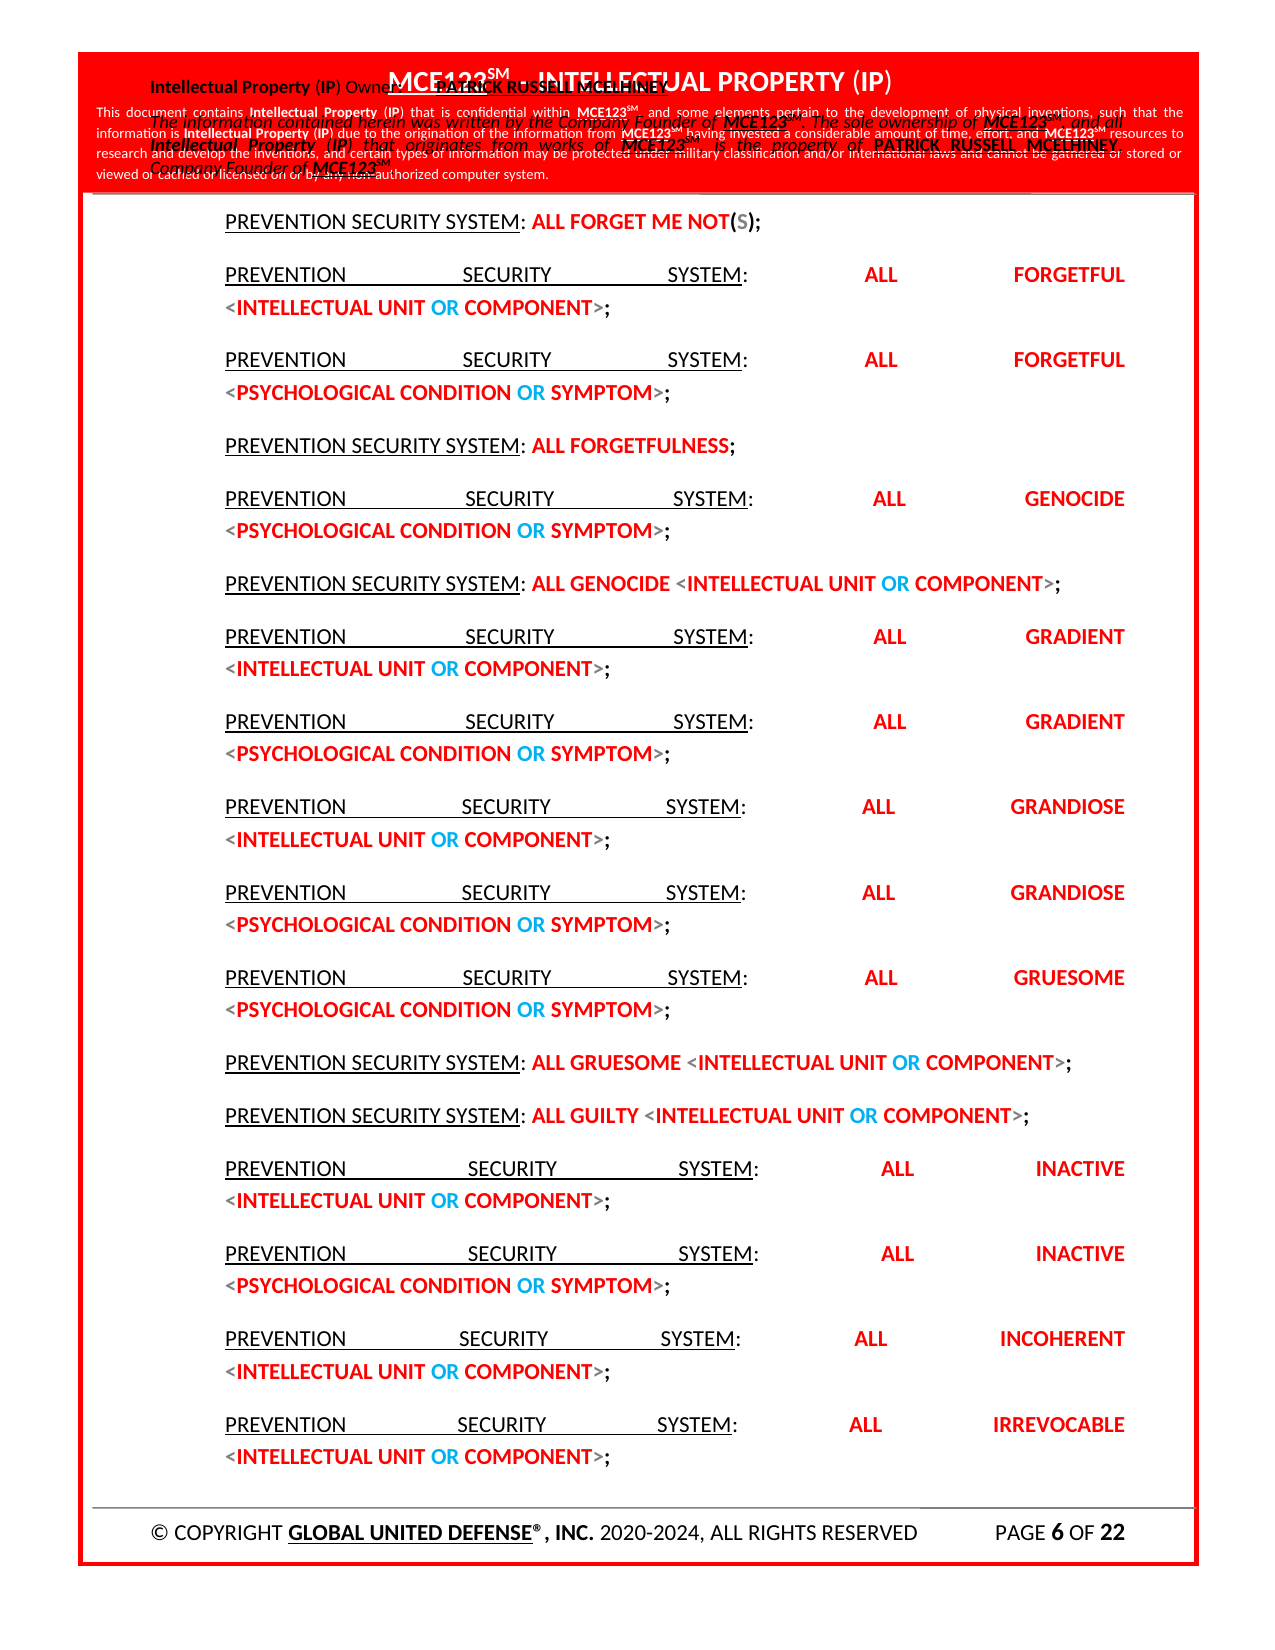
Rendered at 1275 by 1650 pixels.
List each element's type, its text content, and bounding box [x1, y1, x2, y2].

text PREVENTION SECURITY SYSTEM: ALL FORGET ME NOT(S); [225, 207, 1125, 235]
text PREVENTION SECURITY SYSTEM: ALL GENOCIDE <PSYCHOLOGICAL CONDITION OR SYMPTOM>; [225, 484, 1125, 544]
text PREVENTION SECURITY SYSTEM: ALL GRUESOME <PSYCHOLOGICAL CONDITION OR SYMPTOM>; [225, 963, 1125, 1023]
text PREVENTION SECURITY SYSTEM: ALL GRADIENT <INTELLECTUAL UNIT OR COMPONENT>; [225, 622, 1125, 682]
text PREVENTION SECURITY SYSTEM: ALL IRREVOCABLE <INTELLECTUAL UNIT OR COMPONENT>; [225, 1410, 1125, 1470]
text PREVENTION SECURITY SYSTEM: ALL FORGETFUL <PSYCHOLOGICAL CONDITION OR SYMPTOM>; [225, 346, 1125, 406]
text PREVENTION SECURITY SYSTEM: ALL GENOCIDE <INTELLECTUAL UNIT OR COMPONENT>; [225, 569, 1125, 597]
text PREVENTION SECURITY SYSTEM: ALL INACTIVE <PSYCHOLOGICAL CONDITION OR SYMPTOM>; [225, 1239, 1125, 1299]
text PREVENTION SECURITY SYSTEM: ALL GRADIENT <PSYCHOLOGICAL CONDITION OR SYMPTOM>; [225, 707, 1125, 767]
text PREVENTION SECURITY SYSTEM: ALL INACTIVE <INTELLECTUAL UNIT OR COMPONENT>; [225, 1154, 1125, 1214]
text PREVENTION SECURITY SYSTEM: ALL FORGETFUL <INTELLECTUAL UNIT OR COMPONENT>; [225, 260, 1125, 321]
text PREVENTION SECURITY SYSTEM: ALL FORGETFULNESS; [225, 431, 1125, 459]
text PREVENTION SECURITY SYSTEM: ALL INCOHERENT <INTELLECTUAL UNIT OR COMPONENT>; [225, 1324, 1125, 1385]
text PREVENTION SECURITY SYSTEM: ALL GRANDIOSE <PSYCHOLOGICAL CONDITION OR SYMPTOM>; [225, 878, 1125, 938]
text PREVENTION SECURITY SYSTEM: ALL GRUESOME <INTELLECTUAL UNIT OR COMPONENT>; [225, 1048, 1125, 1076]
text PREVENTION SECURITY SYSTEM: ALL GRANDIOSE <INTELLECTUAL UNIT OR COMPONENT>; [225, 792, 1125, 853]
text PREVENTION SECURITY SYSTEM: ALL GUILTY <INTELLECTUAL UNIT OR COMPONENT>; [225, 1101, 1125, 1129]
